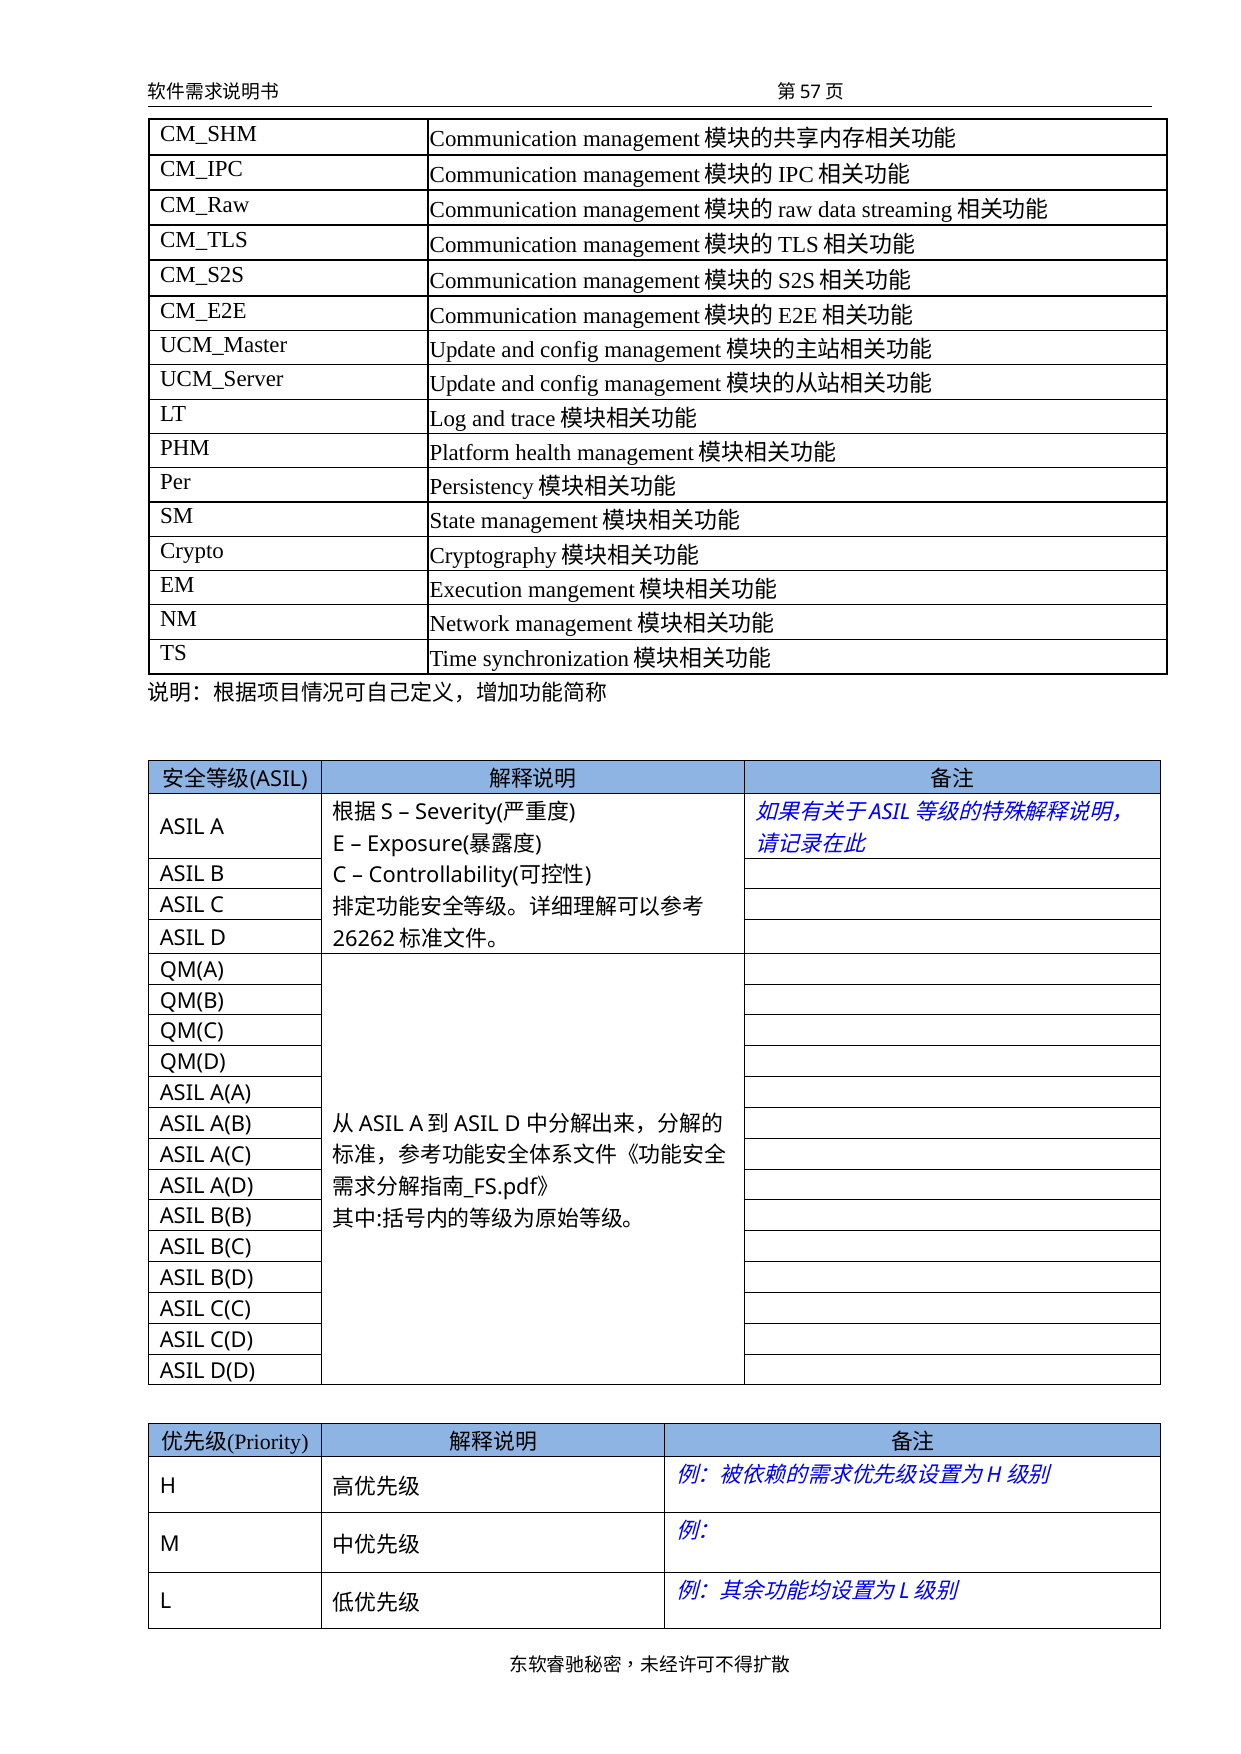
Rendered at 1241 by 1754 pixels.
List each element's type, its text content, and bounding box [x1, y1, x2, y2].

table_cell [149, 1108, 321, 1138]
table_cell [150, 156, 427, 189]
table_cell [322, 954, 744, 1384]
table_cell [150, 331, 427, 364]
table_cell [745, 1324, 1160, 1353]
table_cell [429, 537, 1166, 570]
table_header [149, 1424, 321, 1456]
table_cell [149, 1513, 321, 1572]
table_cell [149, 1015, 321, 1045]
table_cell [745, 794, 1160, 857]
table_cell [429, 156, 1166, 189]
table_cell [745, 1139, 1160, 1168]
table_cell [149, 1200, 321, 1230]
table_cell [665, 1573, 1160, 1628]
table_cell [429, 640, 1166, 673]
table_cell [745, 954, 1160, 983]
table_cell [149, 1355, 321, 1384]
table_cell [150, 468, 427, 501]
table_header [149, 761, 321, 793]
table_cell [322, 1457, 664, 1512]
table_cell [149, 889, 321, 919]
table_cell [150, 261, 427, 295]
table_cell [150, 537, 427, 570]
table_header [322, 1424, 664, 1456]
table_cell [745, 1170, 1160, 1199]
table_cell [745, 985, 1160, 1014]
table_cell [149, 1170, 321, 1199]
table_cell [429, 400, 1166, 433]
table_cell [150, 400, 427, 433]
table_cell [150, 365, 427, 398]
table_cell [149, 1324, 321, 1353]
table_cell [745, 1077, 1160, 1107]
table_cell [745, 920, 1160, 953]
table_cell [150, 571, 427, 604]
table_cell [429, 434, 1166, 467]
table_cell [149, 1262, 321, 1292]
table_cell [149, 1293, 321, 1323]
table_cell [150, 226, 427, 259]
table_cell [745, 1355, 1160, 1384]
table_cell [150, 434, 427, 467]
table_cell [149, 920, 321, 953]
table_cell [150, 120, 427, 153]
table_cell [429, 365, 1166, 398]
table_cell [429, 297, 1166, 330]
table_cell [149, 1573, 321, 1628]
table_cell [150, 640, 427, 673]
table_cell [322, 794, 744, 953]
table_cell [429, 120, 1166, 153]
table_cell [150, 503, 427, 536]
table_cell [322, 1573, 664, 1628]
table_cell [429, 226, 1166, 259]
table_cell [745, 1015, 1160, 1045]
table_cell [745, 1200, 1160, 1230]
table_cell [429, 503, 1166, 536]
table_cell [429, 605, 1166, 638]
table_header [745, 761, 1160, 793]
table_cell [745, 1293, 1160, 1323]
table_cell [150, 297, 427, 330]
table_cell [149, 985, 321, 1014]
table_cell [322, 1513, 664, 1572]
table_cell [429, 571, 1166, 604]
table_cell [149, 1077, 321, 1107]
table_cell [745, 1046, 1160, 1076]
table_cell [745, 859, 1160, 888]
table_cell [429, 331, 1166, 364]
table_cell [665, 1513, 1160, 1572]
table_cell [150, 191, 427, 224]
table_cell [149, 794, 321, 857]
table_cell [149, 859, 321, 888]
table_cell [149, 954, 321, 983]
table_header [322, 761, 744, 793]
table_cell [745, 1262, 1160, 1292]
text 说明：根据项目情况可自己定义，增加功能简称 [148, 675, 1152, 706]
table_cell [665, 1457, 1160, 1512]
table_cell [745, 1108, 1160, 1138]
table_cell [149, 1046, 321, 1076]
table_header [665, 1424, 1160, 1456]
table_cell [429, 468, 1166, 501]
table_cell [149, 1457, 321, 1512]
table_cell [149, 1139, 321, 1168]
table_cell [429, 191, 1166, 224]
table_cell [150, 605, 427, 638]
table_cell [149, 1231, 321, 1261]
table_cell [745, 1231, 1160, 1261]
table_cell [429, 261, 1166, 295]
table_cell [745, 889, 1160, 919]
